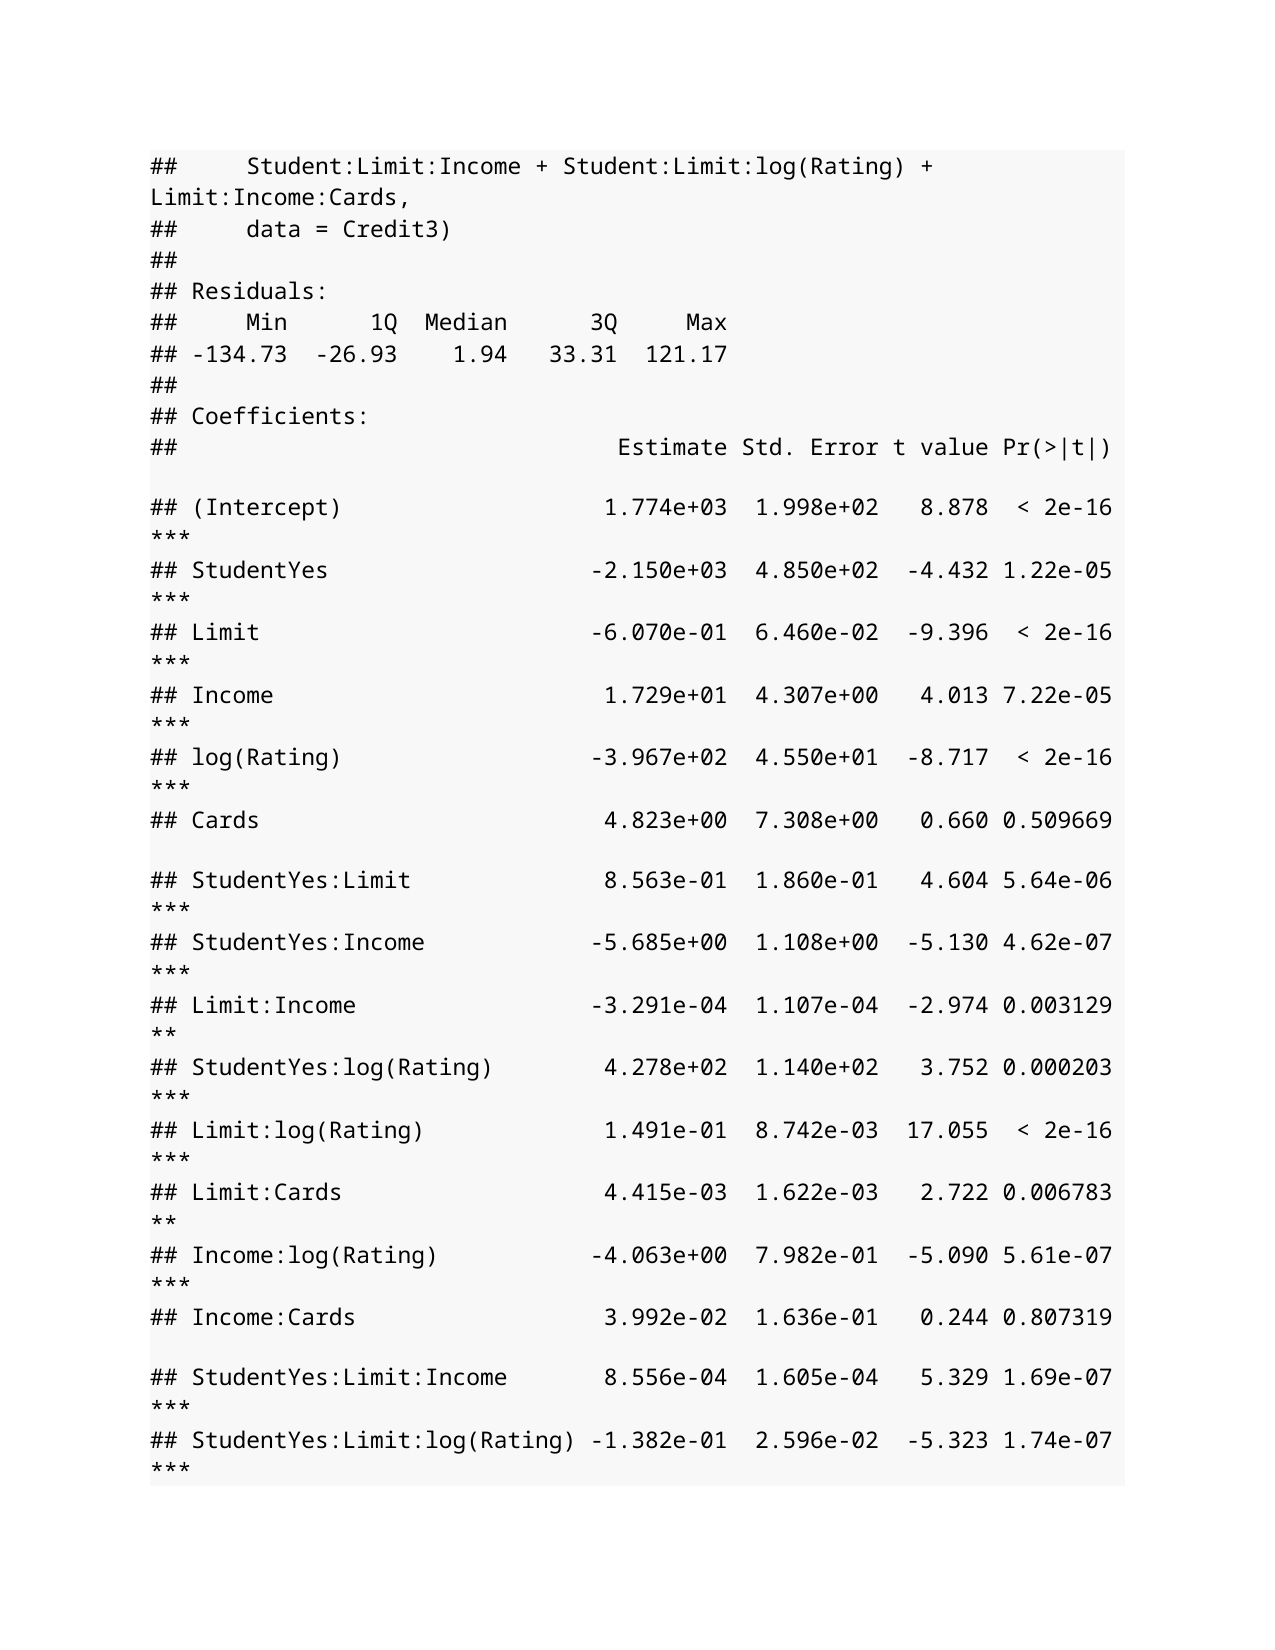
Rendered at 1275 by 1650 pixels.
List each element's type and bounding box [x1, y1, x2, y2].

text [150, 150, 1125, 1486]
